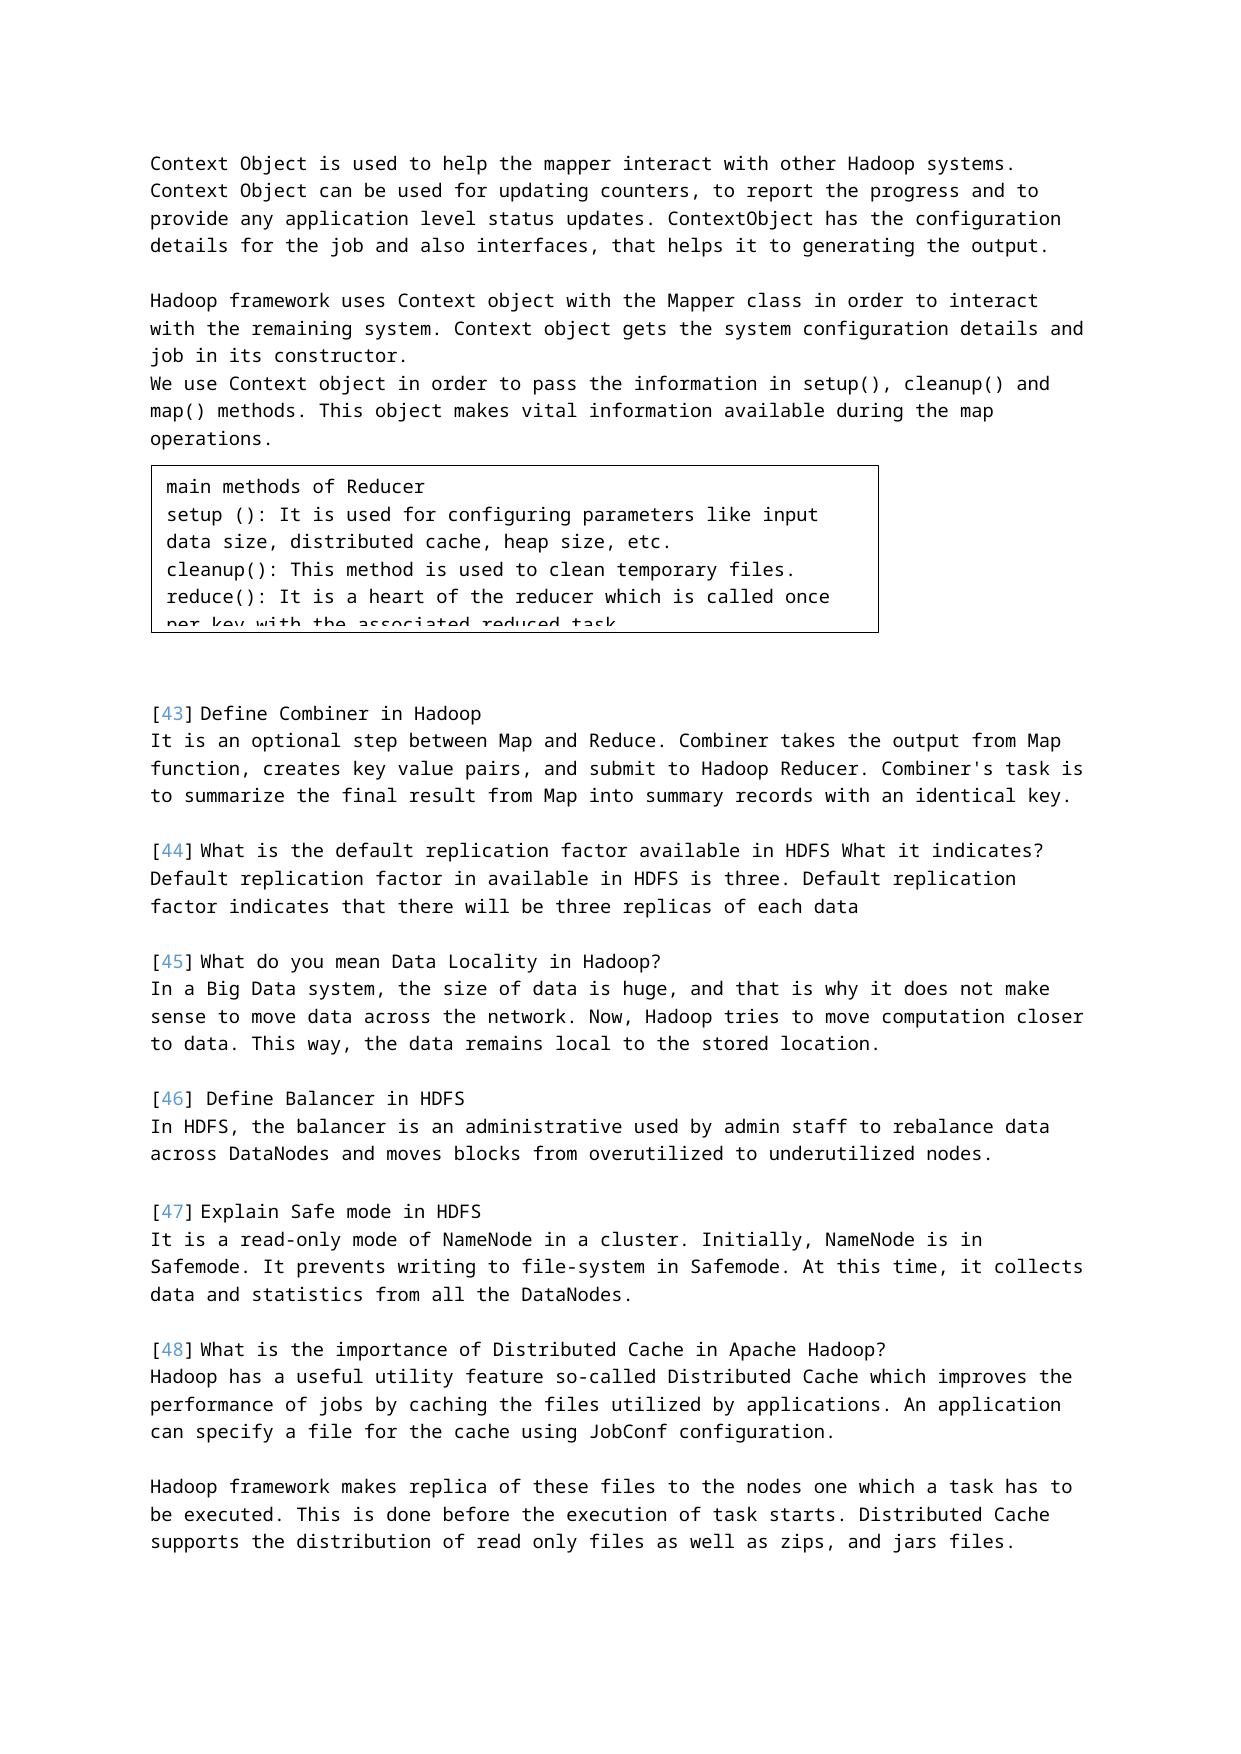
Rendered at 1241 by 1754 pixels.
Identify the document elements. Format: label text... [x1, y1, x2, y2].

text [45] What do you mean Data Locality in Hadoop? [150, 948, 1090, 973]
text In a Big Data system, the size of data is huge, and that is why it does not make sense to move data across the network. Now, Hadoop tries to move computation closer to data. This way, the data remains local to the stored location. [150, 976, 1090, 1056]
text [47] Explain Safe mode in HDFS [150, 1168, 1090, 1224]
text Hadoop framework uses Context object with the Mapper class in order to interact with the remaining system. Context object gets the system configuration details and job in its constructor. [150, 287, 1090, 368]
text We use Context object in order to pass the information in setup(), cleanup() and map() methods. This object makes vital information available during the map operations. [150, 370, 1090, 451]
text [43] Define Combiner in Hadoop [150, 700, 1090, 726]
text In HDFS, the balancer is an administrative used by admin staff to rebalance data across DataNodes and moves blocks from overutilized to underutilized nodes. [150, 1113, 1090, 1166]
text [44] What is the default replication factor available in HDFS What it indicates? [150, 838, 1090, 863]
text Hadoop framework makes replica of these files to the nodes one which a task has to be executed. This is done before the execution of task starts. Distributed Cache supports the distribution of read only files as well as zips, and jars files. [150, 1474, 1090, 1554]
text It is an optional step between Map and Reduce. Combiner takes the output from Map function, creates key value pairs, and submit to Hadoop Reducer. Combiner's task is to summarize the final result from Map into summary records with an identical key. [150, 728, 1090, 808]
text It is a read-only mode of NameNode in a cluster. Initially, NameNode is in Safemode. It prevents writing to file-system in Safemode. At this time, it collects data and statistics from all the DataNodes. [150, 1226, 1090, 1307]
text Hadoop has a useful utility feature so-called Distributed Cache which improves the performance of jobs by caching the files utilized by applications. An application can specify a file for the cache using JobConf configuration. [150, 1364, 1090, 1444]
text [46] Define Balancer in HDFS [150, 1086, 1090, 1111]
text Default replication factor in available in HDFS is three. Default replication factor indicates that there will be three replicas of each data [150, 865, 1090, 918]
text Context Object is used to help the mapper interact with other Hadoop systems. Context Object can be used for updating counters, to report the progress and to provide any application level status updates. ContextObject has the configuration details for the job and also interfaces, that helps it to generating the output. [150, 150, 1090, 258]
text [48] What is the importance of Distributed Cache in Apache Hadoop? [150, 1336, 1090, 1362]
